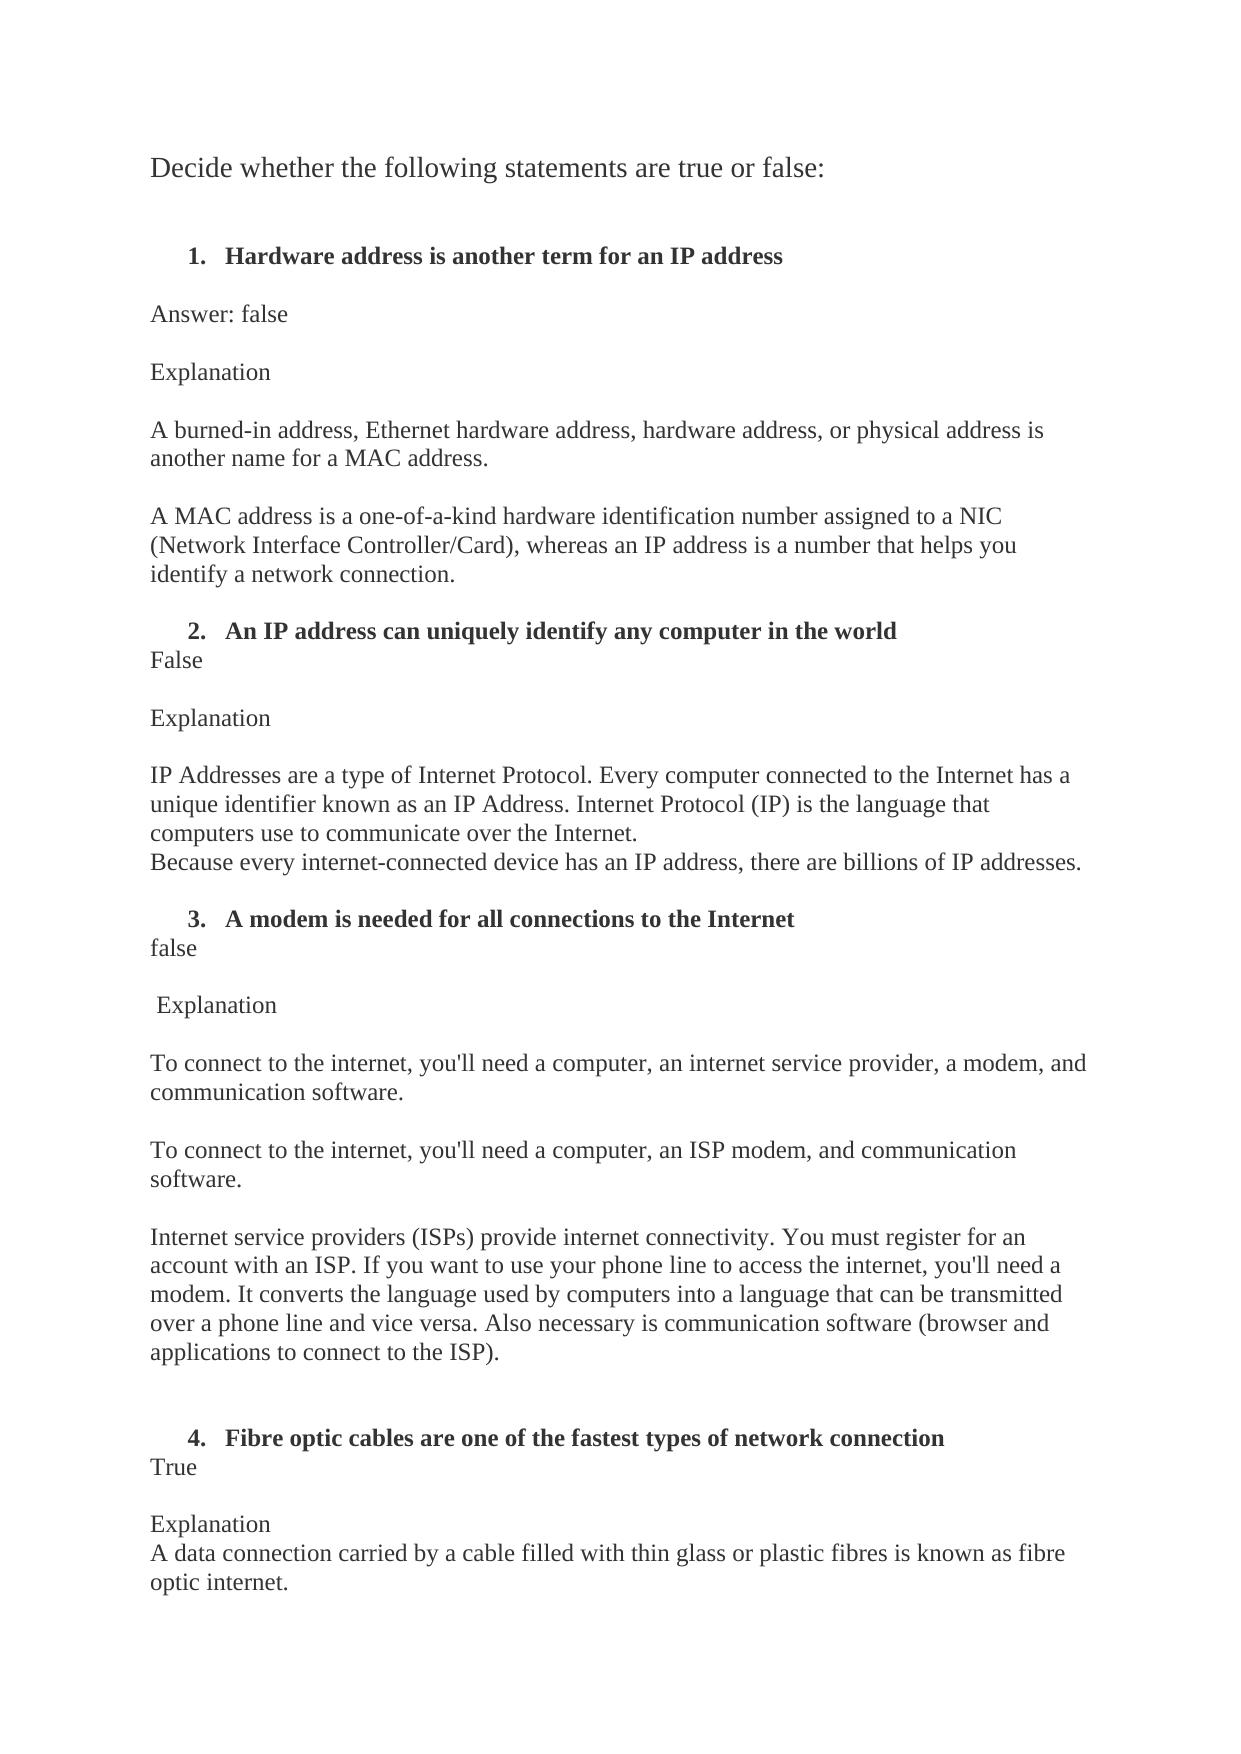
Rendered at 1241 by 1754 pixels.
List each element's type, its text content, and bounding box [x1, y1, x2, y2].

list An IP address can uniquely identify any computer in the world [187, 616, 1090, 645]
text false [150, 933, 1090, 962]
list A modem is needed for all connections to the Internet [187, 904, 1090, 933]
text Internet service providers (ISPs) provide internet connectivity. You must register for an account with an ISP. If you want to use your phone line to access the internet, you'll need a modem. It converts the language used by computers into a language that can be transmitted over a phone line and vice versa. Also necessary is communication software (browser and applications to connect to the ISP). [150, 1222, 1090, 1366]
text Explanation [150, 357, 1090, 386]
text Because every internet-connected device has an IP address, there are billions of IP addresses. [150, 847, 1090, 876]
list Hardware address is another term for an IP address [187, 241, 1090, 270]
list Fibre optic cables are one of the fastest types of network connection [187, 1423, 1090, 1452]
text IP Addresses are a type of Internet Protocol. Every computer connected to the Internet has a unique identifier known as an IP Address. Internet Protocol (IP) is the language that computers use to communicate over the Internet. [150, 761, 1090, 847]
text To connect to the internet, you'll need a computer, an internet service provider, a modem, and communication software. [150, 1048, 1090, 1106]
text True [150, 1452, 1090, 1481]
text Explanation [150, 1509, 1090, 1538]
text False [150, 645, 1090, 674]
text A data connection carried by a cable filled with thin glass or plastic fibres is known as fibre optic internet. [150, 1538, 1090, 1596]
text Answer: false [150, 299, 1090, 328]
text To connect to the internet, you'll need a computer, an ISP modem, and communication software. [150, 1135, 1090, 1193]
text Explanation [150, 703, 1090, 731]
text Decide whether the following statements are true or false: [150, 150, 1090, 183]
text Explanation [150, 991, 1090, 1019]
text A MAC address is a one-of-a-kind hardware identification number assigned to a NIC (Network Interface Controller/Card), whereas an IP address is a number that helps you identify a network connection. [150, 501, 1090, 588]
text A burned-in address, Ethernet hardware address, hardware address, or physical address is another name for a MAC address. [150, 415, 1090, 472]
